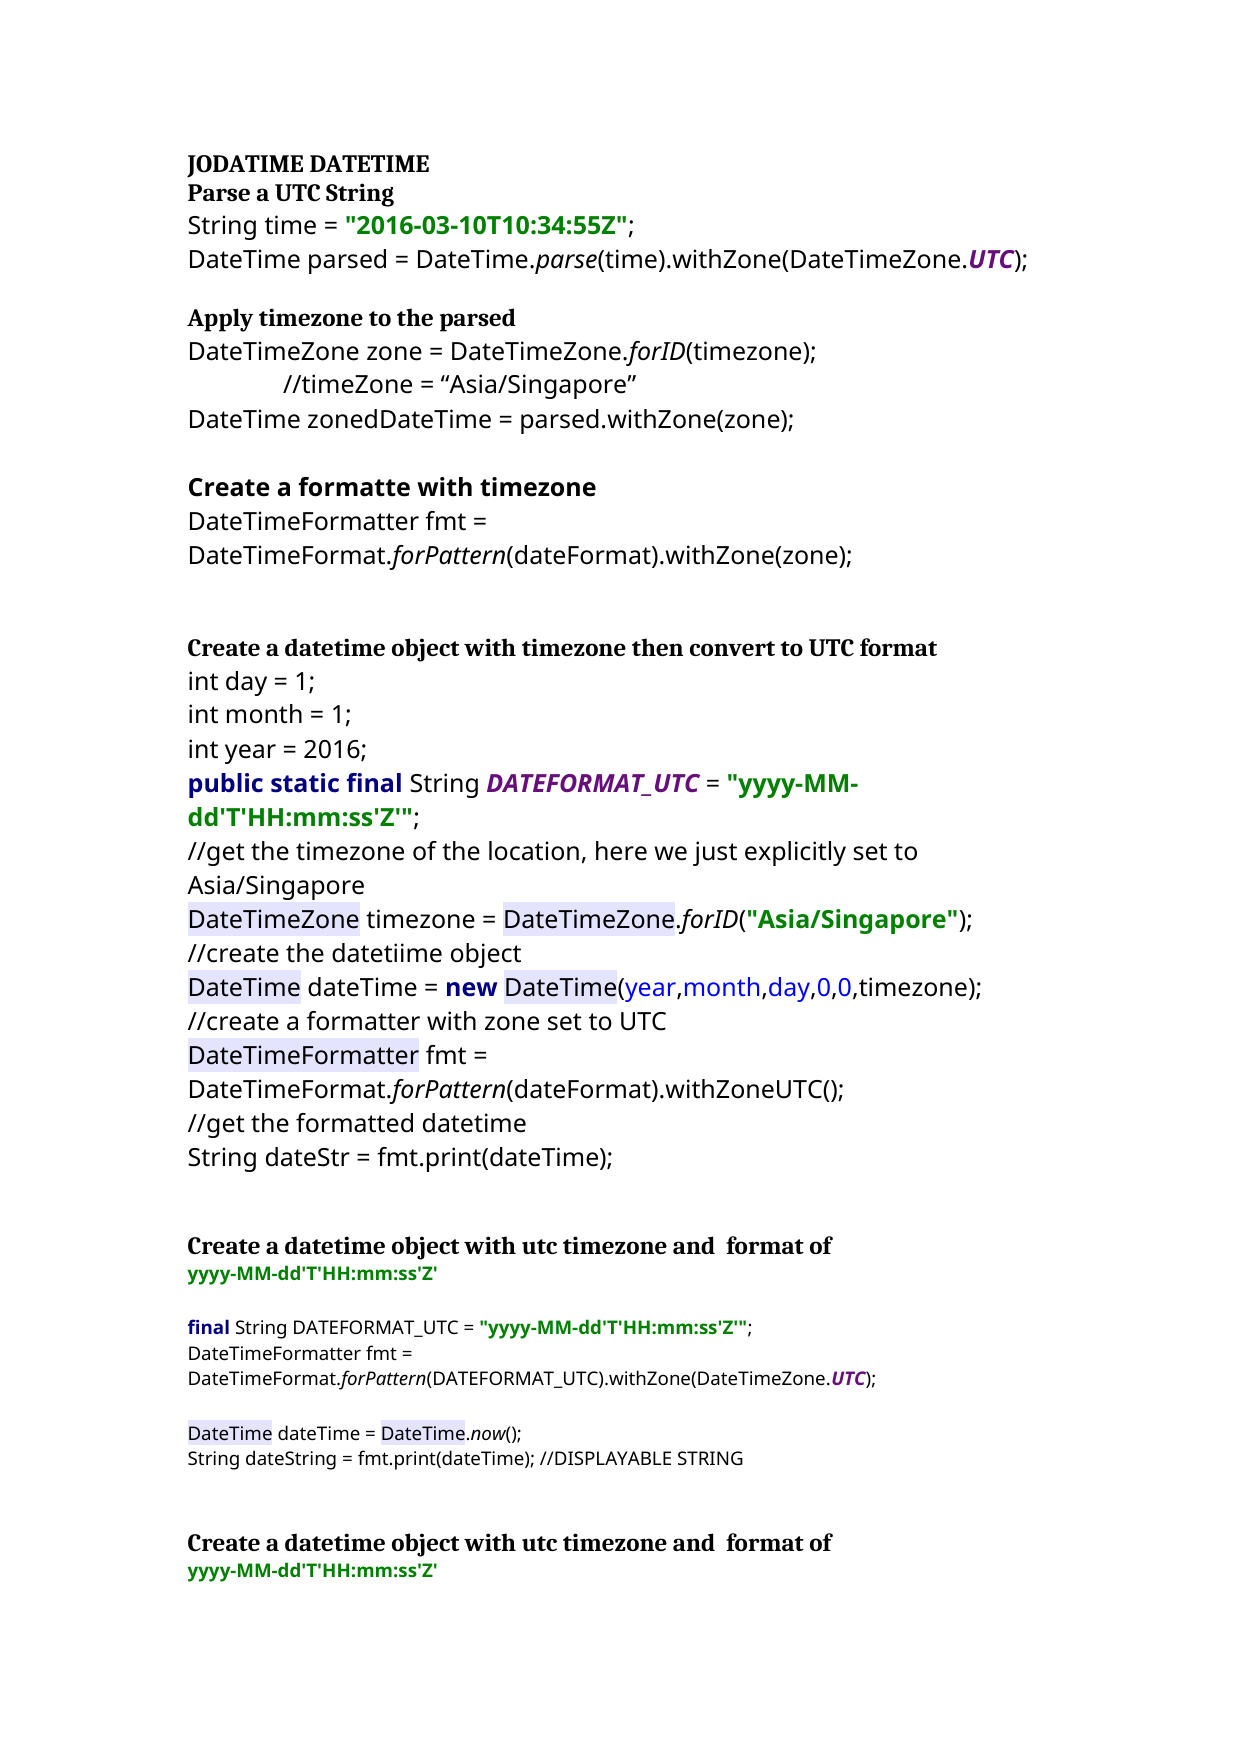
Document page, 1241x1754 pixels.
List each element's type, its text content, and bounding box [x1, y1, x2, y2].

text Apply timezone to the parsed [187, 304, 1053, 333]
text String dateStr = fmt.print(dateTime); [187, 1140, 1053, 1174]
text Create a datetime object with timezone then convert to UTC format [187, 634, 1053, 663]
text yyyy-MM-dd'T'HH:mm:ss'Z' [187, 1260, 1053, 1286]
text int day = 1; [187, 663, 1053, 697]
text DateTime dateTime = new DateTime(year,month,day,0,0,timezone); [617, 970, 1053, 1004]
text Parse a UTC String [187, 179, 1053, 207]
text DateTime dateTime = DateTime.now(); String dateString = fmt.print(dateTime); //DISPLAYABLE STRING [187, 1420, 1053, 1471]
text Create a datetime object with utc timezone and format of [187, 1528, 1053, 1557]
text public static final String DATEFORMAT_UTC = "yyyy-MM-dd'T'HH:mm:ss'Z'"; [187, 765, 1053, 833]
text String time = "2016-03-10T10:34:55Z"; DateTime parsed = DateTime.parse(time).withZone(DateTimeZone.UTC); [187, 207, 1053, 276]
text Create a datetime object with utc timezone and format of [187, 1232, 1053, 1260]
text int month = 1; [187, 697, 1053, 731]
text //create the datetiime object [187, 936, 1053, 970]
text //create a formatter with zone set to UTC [187, 1004, 1053, 1038]
text //get the timezone of the location, here we just explicitly set to Asia/Singapore [187, 833, 1053, 902]
text DateTimeFormatter fmt = DateTimeFormat.forPattern(dateFormat).withZoneUTC(); [187, 1038, 1053, 1106]
text Create a formatte with timezone [187, 469, 1053, 503]
text JODATIME DATETIME [187, 150, 1053, 179]
text int year = 2016; [187, 731, 1053, 765]
text DateTimeFormatter fmt = DateTimeFormat.forPattern(dateFormat).withZone(zone); [187, 503, 1053, 572]
text //timeZone = “Asia/Singapore” DateTime zonedDateTime = parsed.withZone(zone); [187, 367, 1053, 435]
text yyyy-MM-dd'T'HH:mm:ss'Z' [187, 1557, 1053, 1583]
text //get the formatted datetime [187, 1106, 1053, 1140]
text DateTimeZone zone = DateTimeZone.forID(timezone); [187, 333, 1053, 367]
text DateTimeZone timezone = DateTimeZone.forID("Asia/Singapore"); [675, 902, 1053, 936]
text DateTimeZone timezone = DateTimeZone.forID("Asia/Singapore"); [360, 902, 503, 936]
text DateTime dateTime = new DateTime(year,month,day,0,0,timezone); [301, 970, 504, 1004]
